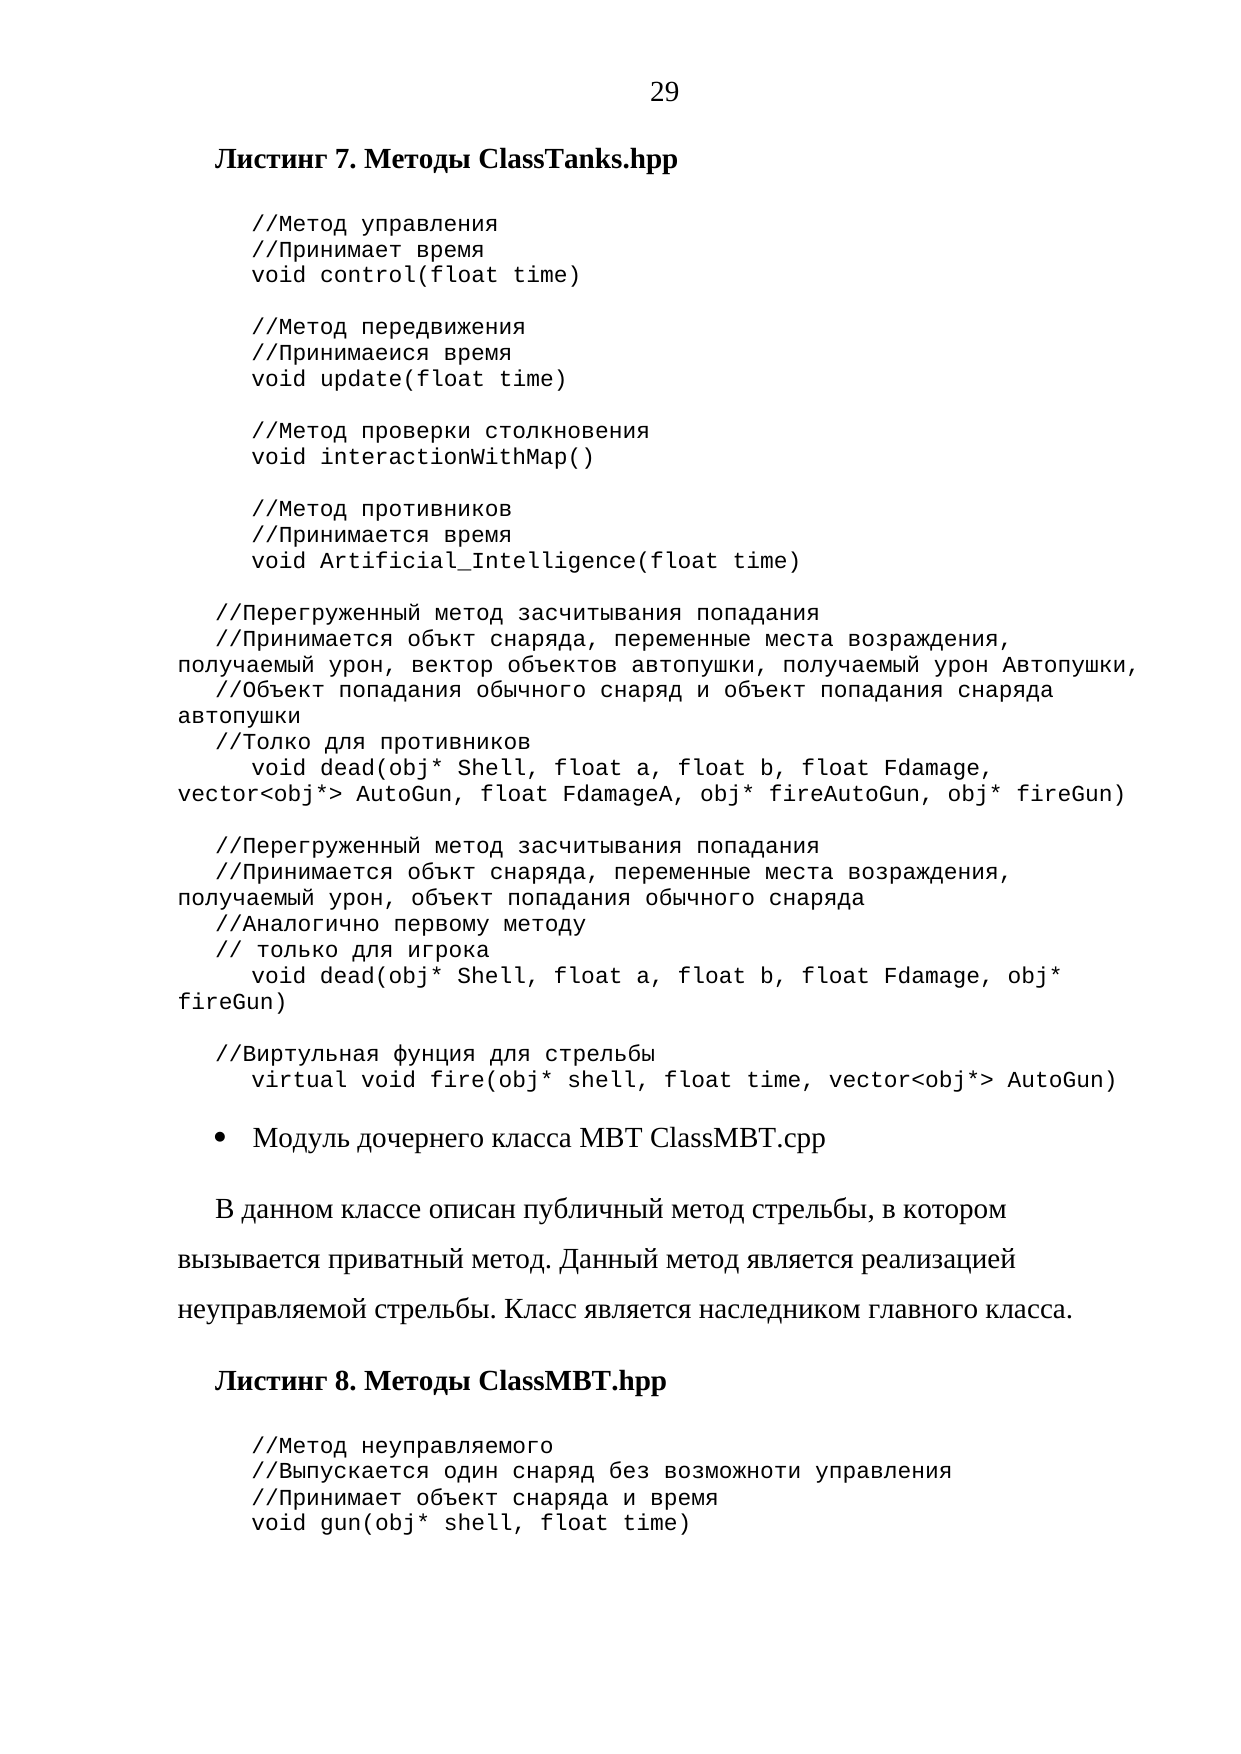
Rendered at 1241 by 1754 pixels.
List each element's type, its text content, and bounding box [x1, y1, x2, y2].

text //Принимается время [177, 523, 1152, 549]
text //Толко для противников [177, 731, 1152, 757]
text //Принимается объкт снаряда, переменные места возраждения, получаемый урон, объект попадания обычного снаряда [177, 860, 1152, 912]
text //Объект попадания обычного снаряд и объект попадания снаряда автопушки [177, 679, 1152, 731]
text //Метод неуправляемого [177, 1434, 1152, 1460]
text virtual void fire(obj* shell, float time, vector<obj*> AutoGun) [177, 1068, 1152, 1094]
text //Принимает объект снаряда и время [177, 1486, 1152, 1512]
text void control(float time) [177, 264, 1152, 290]
text //Принимаеися время [177, 342, 1152, 368]
text //Принимает время [177, 238, 1152, 264]
text //Метод противников [177, 497, 1152, 523]
text //Виртульная фунция для стрельбы [177, 1042, 1152, 1068]
text void gun(obj* shell, float time) [177, 1512, 1152, 1538]
text //Перегруженный метод засчитывания попадания [177, 834, 1152, 860]
text //Выпускается один снаряд без возможноти управления [177, 1460, 1152, 1486]
text // только для игрока [177, 938, 1152, 964]
text //Метод управления [177, 212, 1152, 238]
text В данном классе описан публичный метод стрельбы, в котором вызывается приватный метод. Данный метод является реализацией неуправляемой стрельбы. Класс является наследником главного класса. [177, 1191, 1152, 1325]
text //Метод передвижения [177, 316, 1152, 342]
text //Принимается объкт снаряда, переменные места возраждения, получаемый урон, вектор объектов автопушки, получаемый урон Автопушки, [177, 627, 1152, 679]
text void interactionWithMap() [177, 445, 1152, 471]
text //Аналогично первому методу [177, 912, 1152, 938]
list Модуль дочернего класса MBT ClassMBT.cpp [215, 1120, 1152, 1153]
text void update(float time) [177, 368, 1152, 393]
text Листинг 7. Методы ClassTanks.hpp [177, 141, 1152, 174]
text //Перегруженный метод засчитывания попадания [177, 601, 1152, 627]
text Листинг 8. Методы ClassMBT.hpp [177, 1363, 1152, 1396]
text void Artificial_Intelligence(float time) [177, 549, 1152, 575]
text void dead(obj* Shell, float a, float b, float Fdamage, vector<obj*> AutoGun, float FdamageA, obj* fireAutoGun, obj* fireGun) [177, 757, 1152, 808]
text void dead(obj* Shell, float a, float b, float Fdamage, obj* fireGun) [177, 964, 1152, 1016]
text //Метод проверки столкновения [177, 419, 1152, 445]
